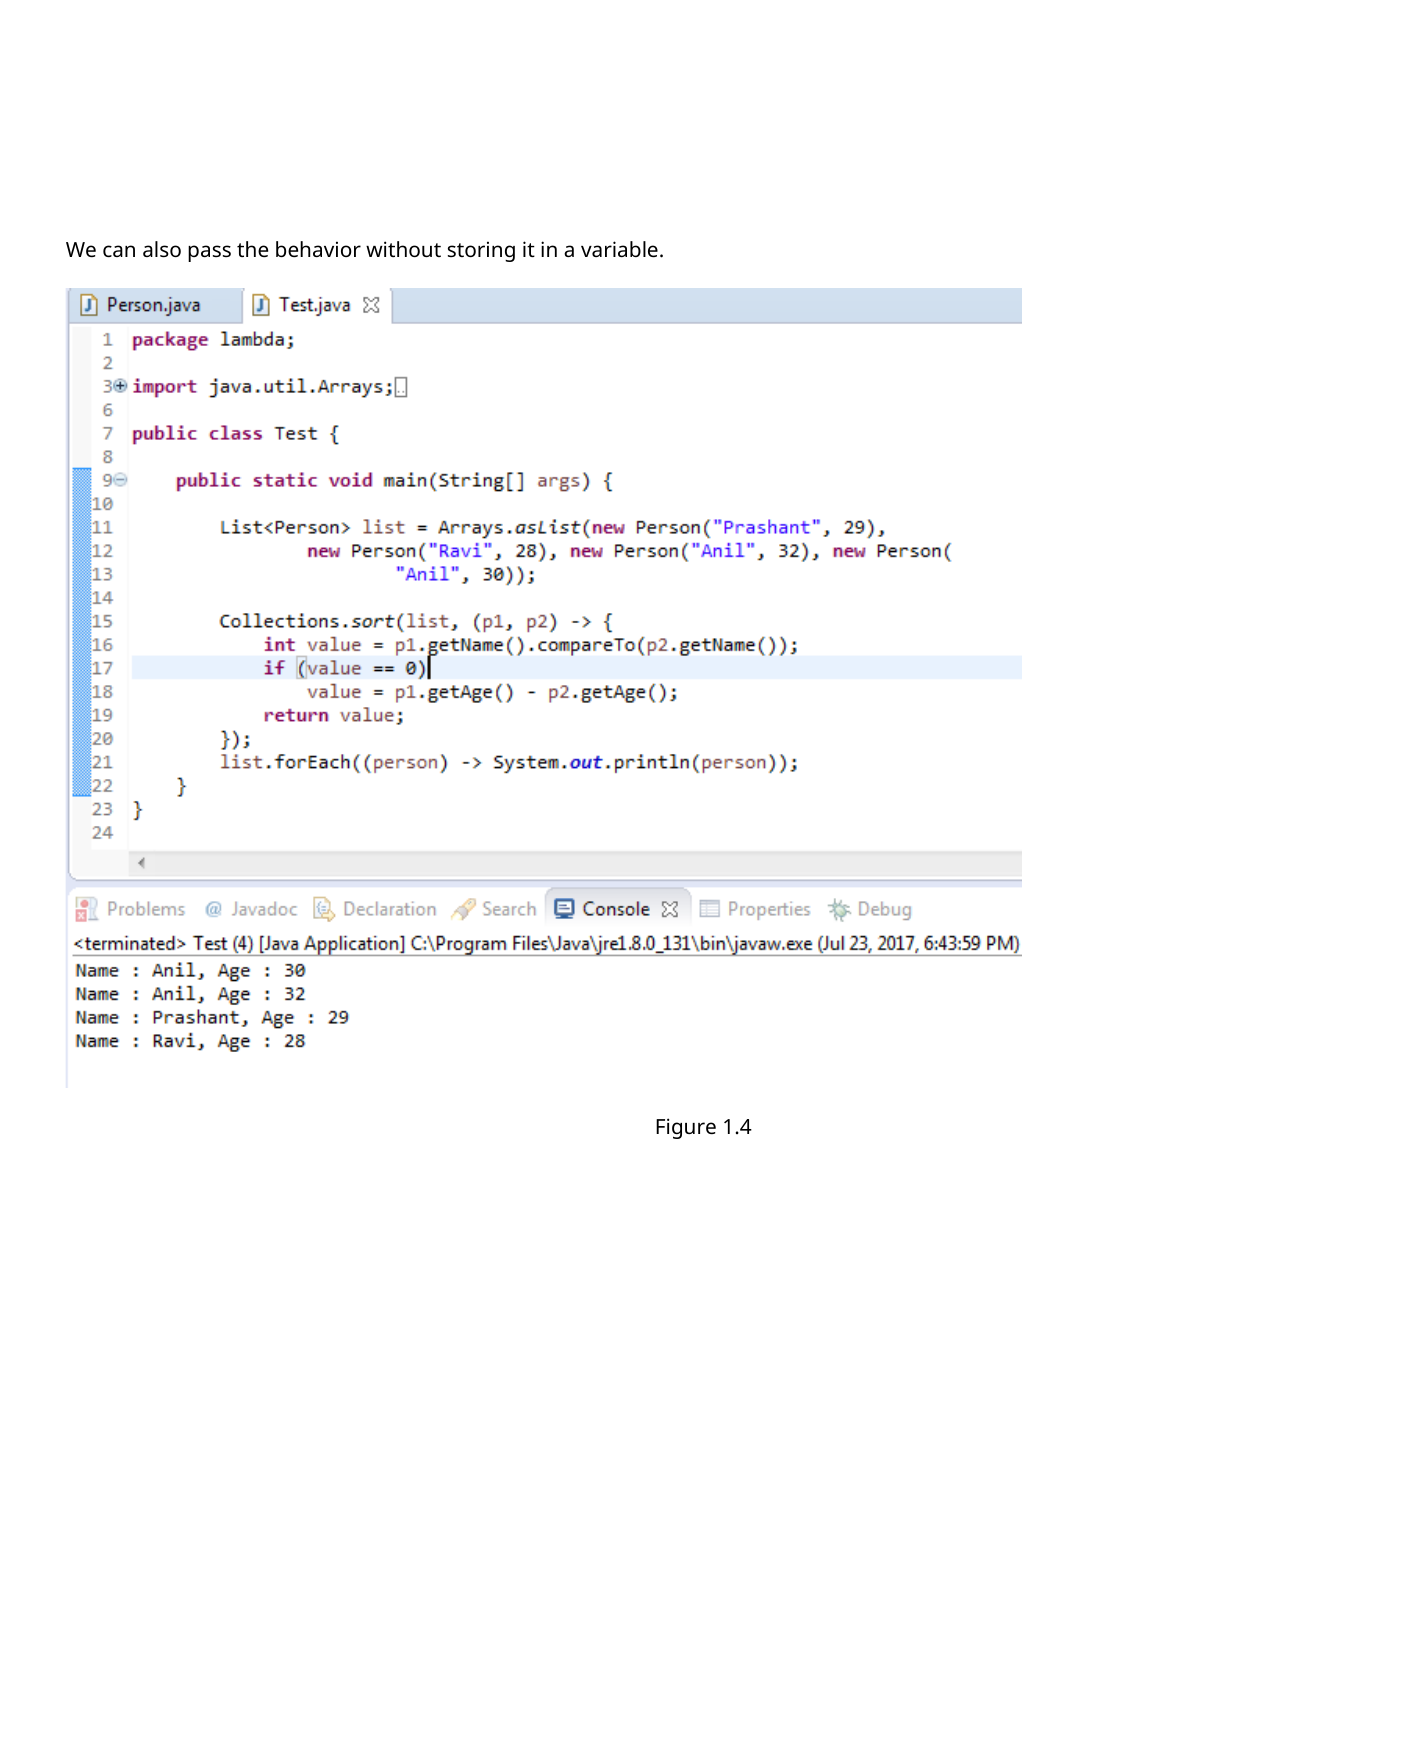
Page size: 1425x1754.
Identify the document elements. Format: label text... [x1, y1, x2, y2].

text We can also pass the behavior without storing it in a variable. [66, 235, 1341, 264]
picture [65, 288, 1022, 1088]
text Figure 1.4 [66, 1112, 1341, 1141]
